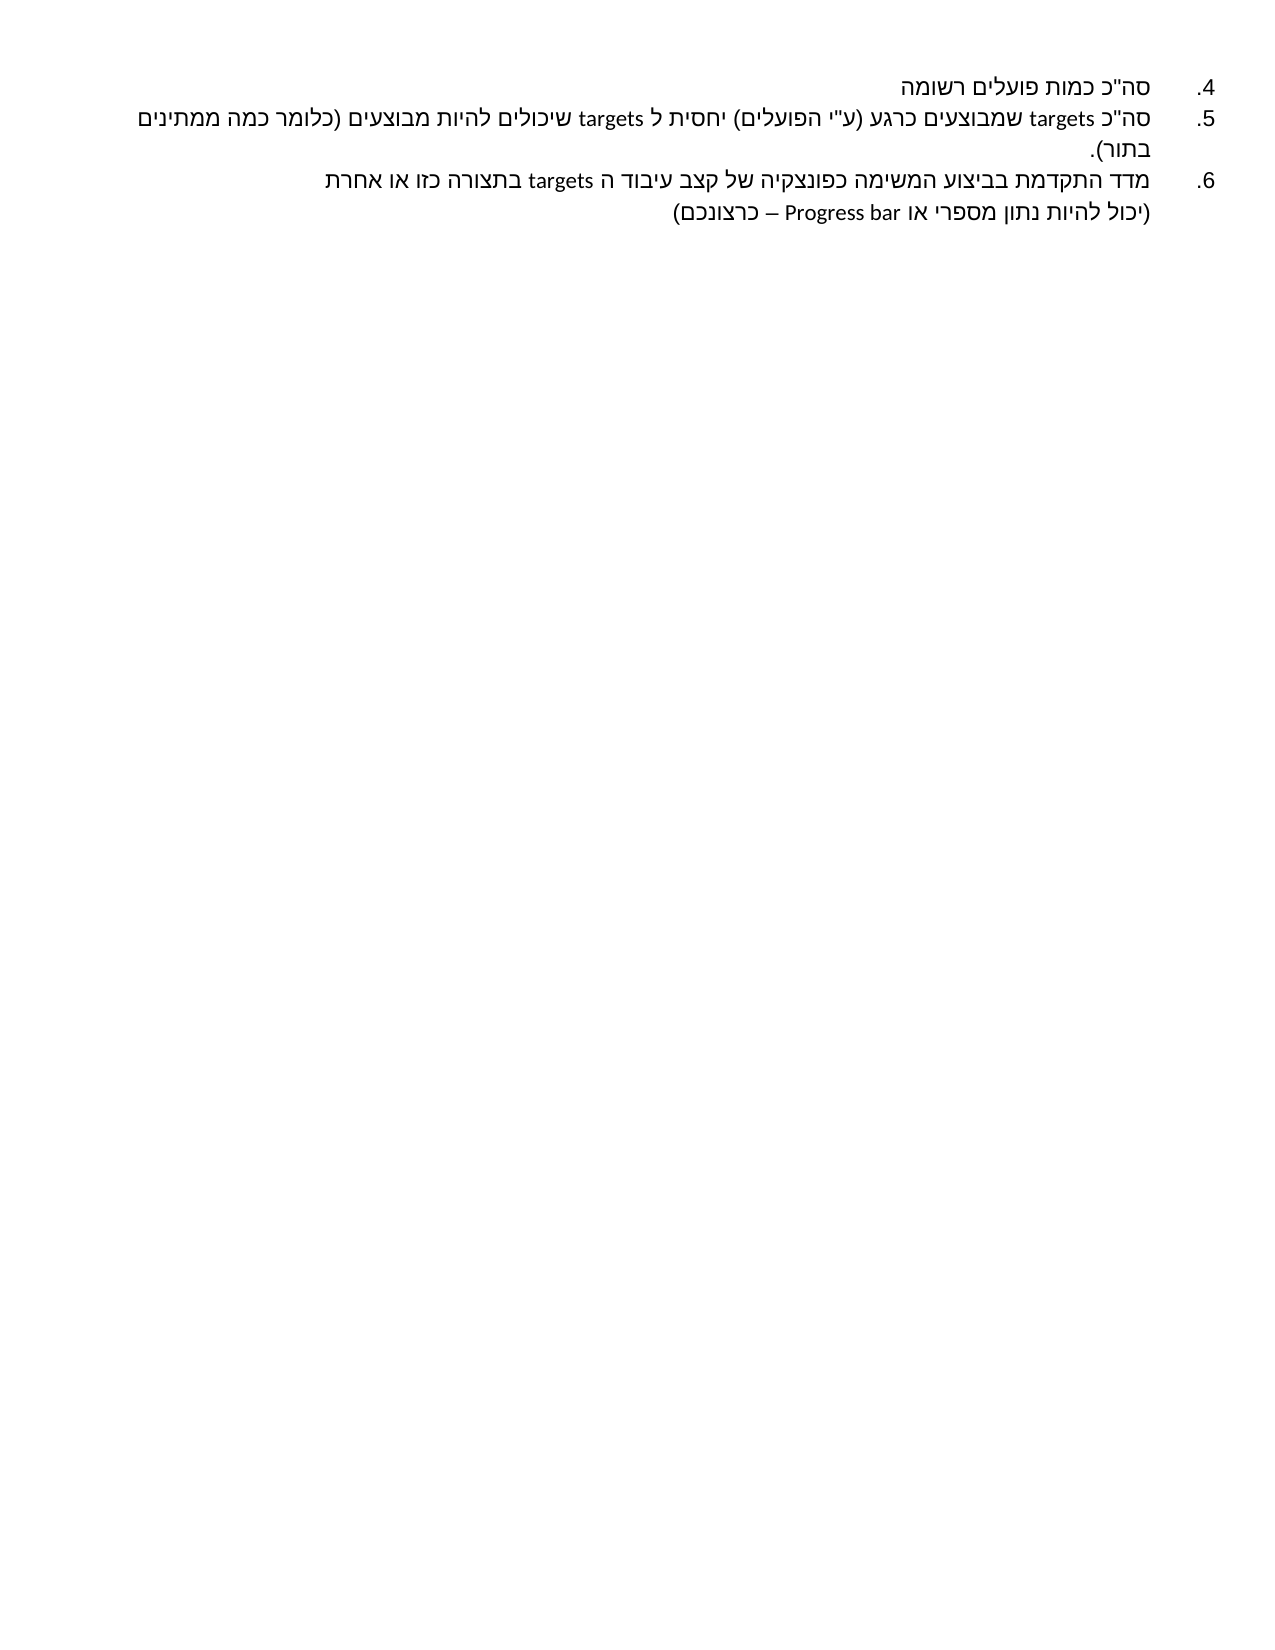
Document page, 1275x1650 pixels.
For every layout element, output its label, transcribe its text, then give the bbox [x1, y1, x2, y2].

list סה"כ targets שמבוצעים כרגע (ע"י הפועלים) יחסית ל targets שיכולים להיות מבוצעים (כלומר כמה ממתינים בתור). [74, 104, 1196, 162]
list מדד התקדמת בביצוע המשימה כפונצקיה של קצב עיבוד ה targets בתצורה כזו או אחרת (יכול להיות נתון מספרי או Progress bar – כרצונכם) [74, 166, 1196, 226]
list סה"כ כמות פועלים רשומה [74, 74, 1196, 100]
